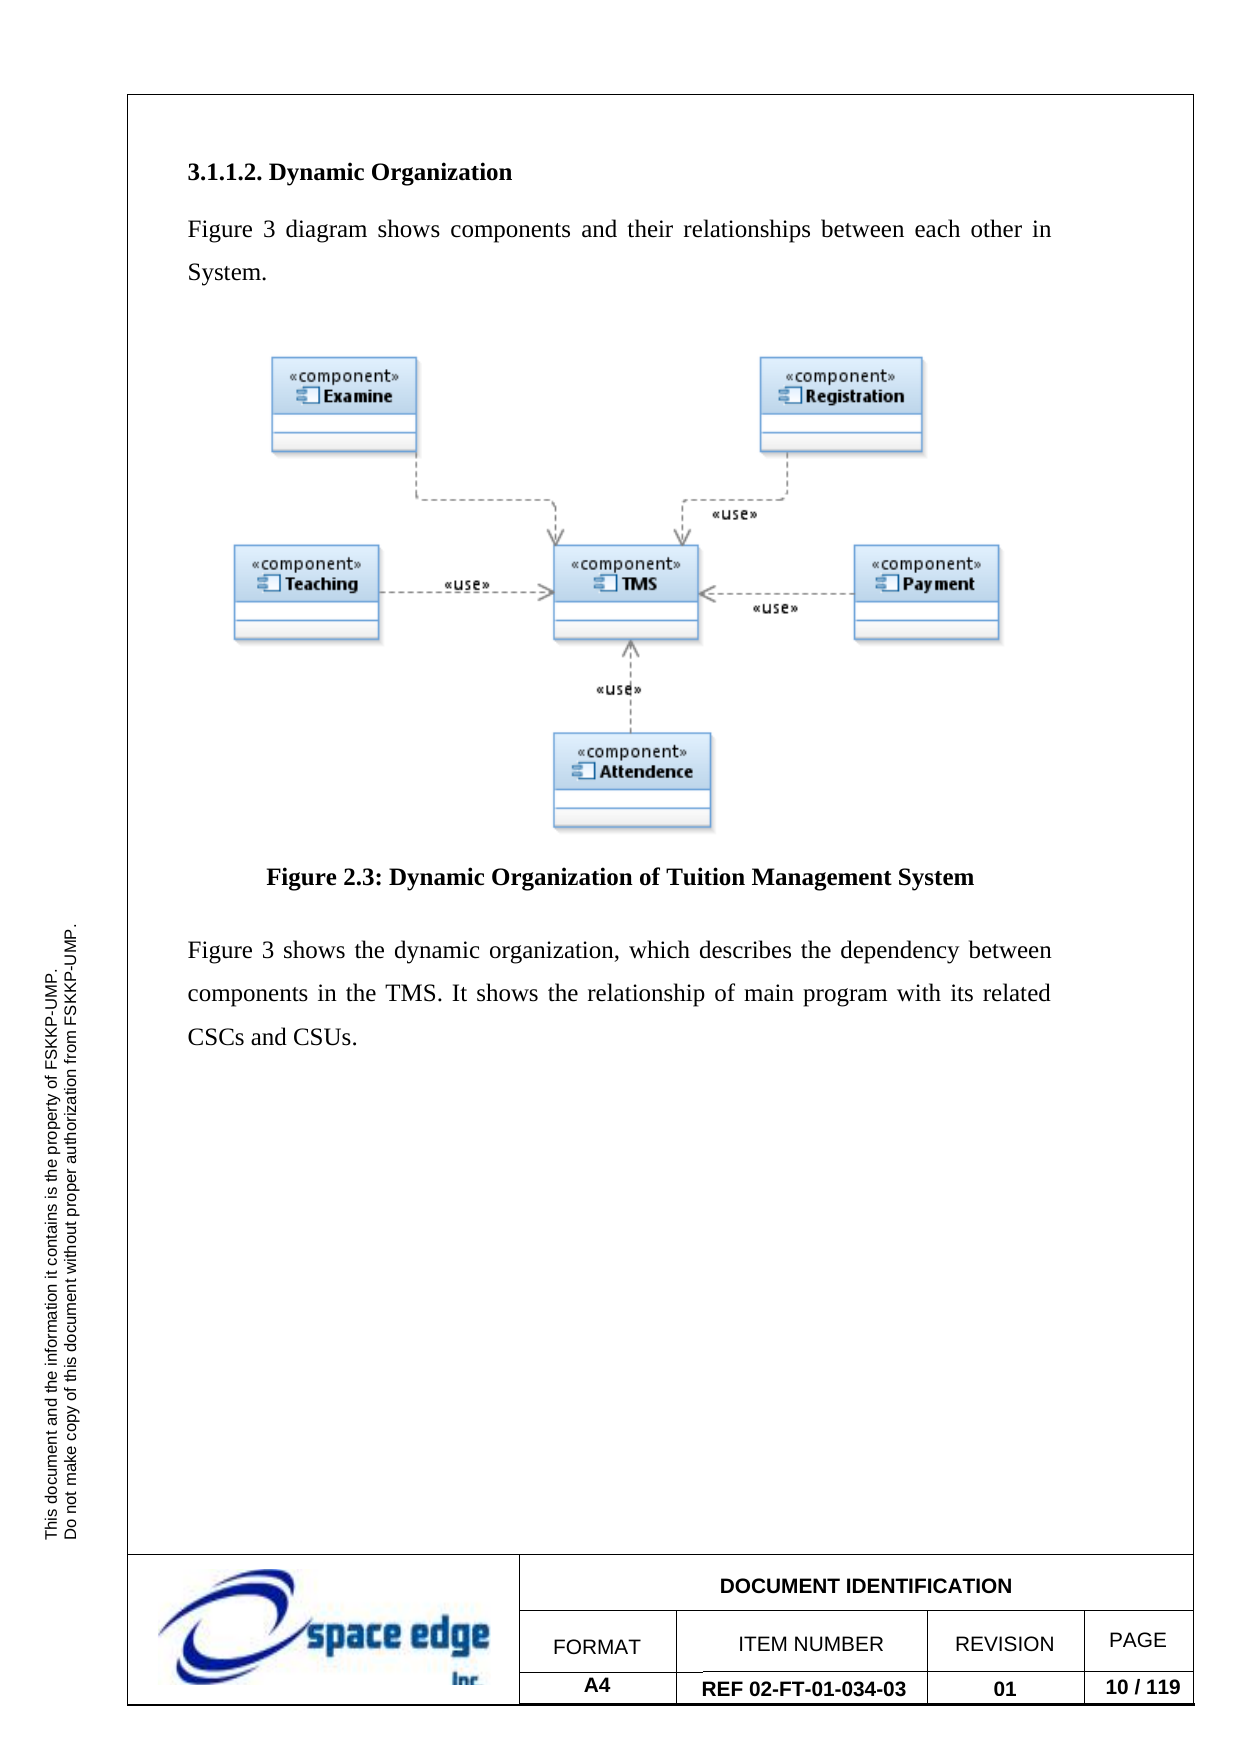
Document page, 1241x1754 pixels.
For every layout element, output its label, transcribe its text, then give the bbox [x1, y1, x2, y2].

text 3.1.1.2. Dynamic Organization [187, 157, 1053, 185]
text Figure 3 shows the dynamic organization, which describes the dependency between components in the TMS. It shows the relationship of main program with its related CSCs and CSUs. [187, 935, 1053, 1050]
picture [157, 1569, 491, 1685]
picture [221, 343, 1020, 850]
text Figure 3 diagram shows components and their relationships between each other in System. [187, 214, 1053, 286]
